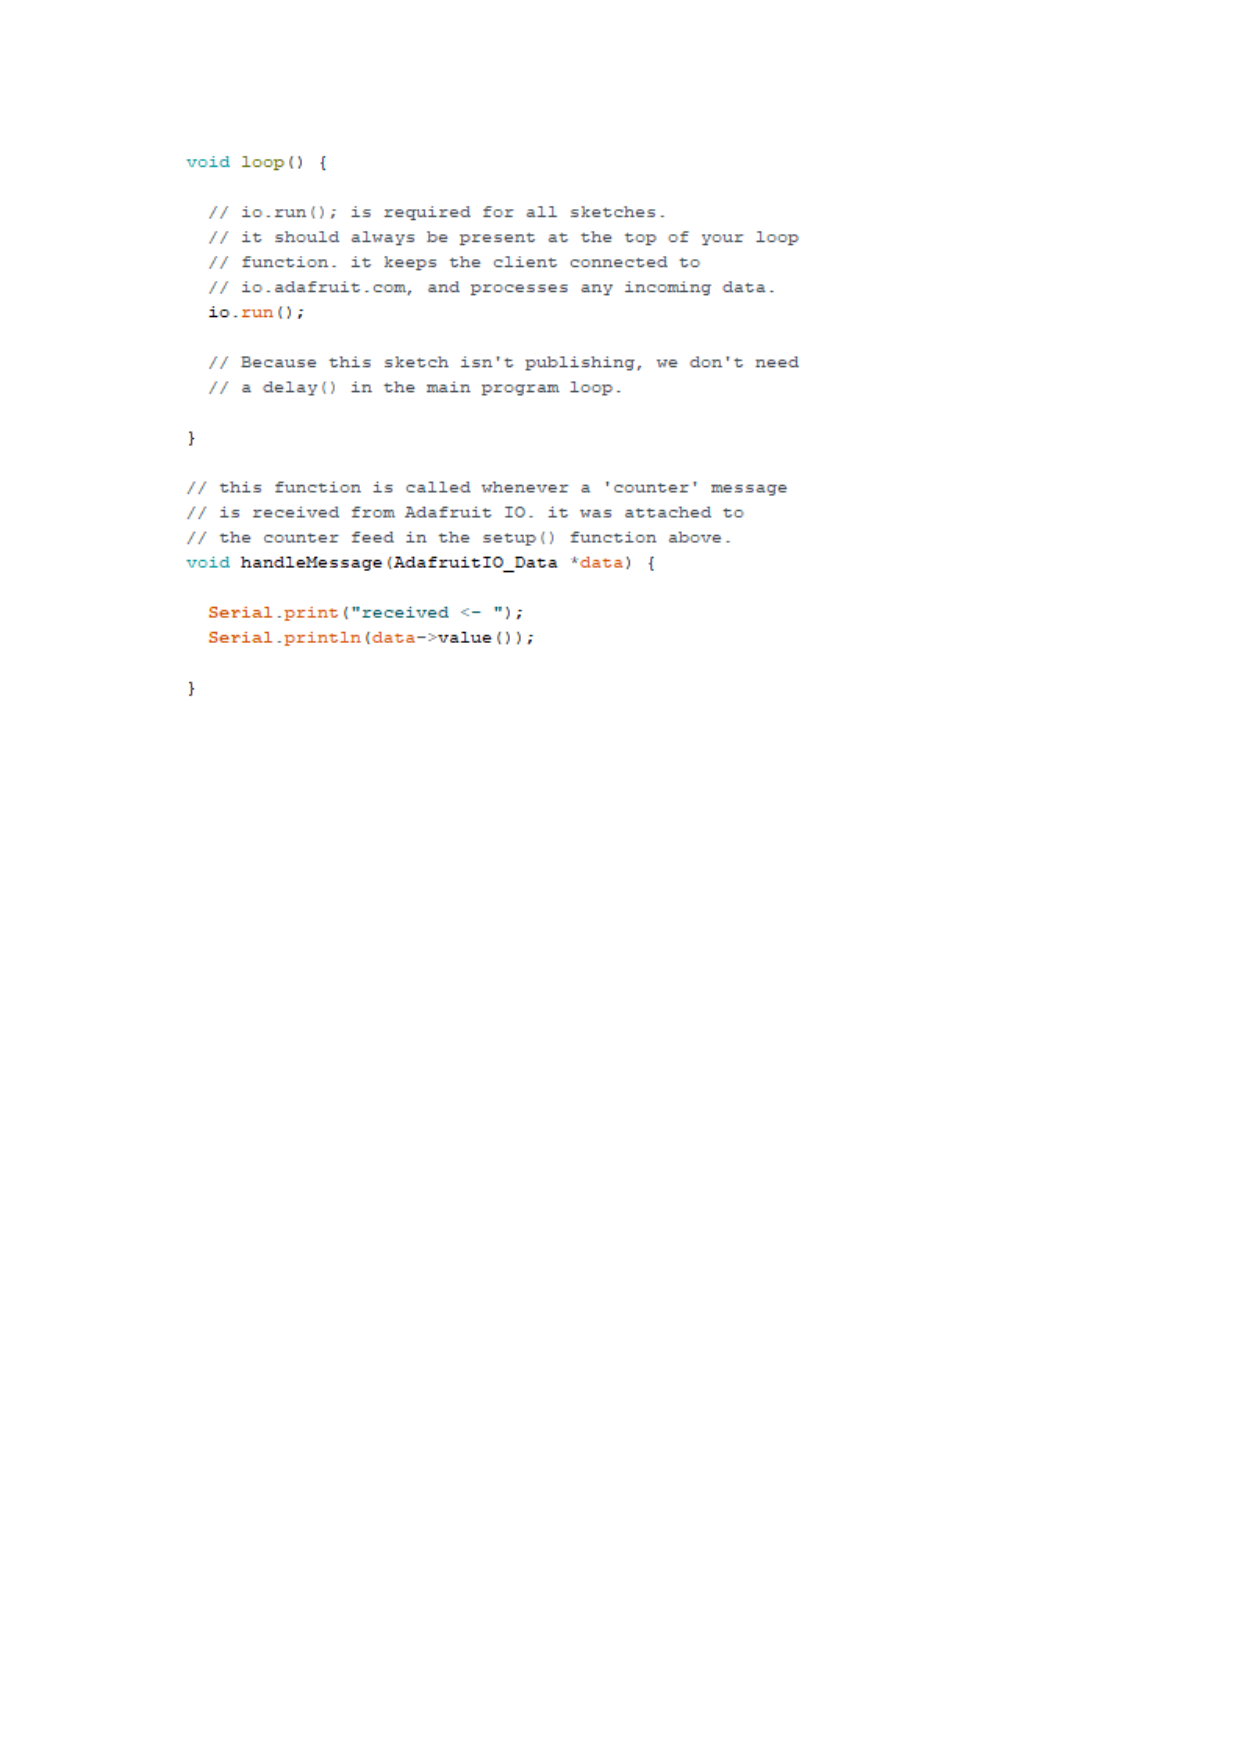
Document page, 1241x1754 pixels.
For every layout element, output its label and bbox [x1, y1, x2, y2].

picture [177, 147, 832, 704]
